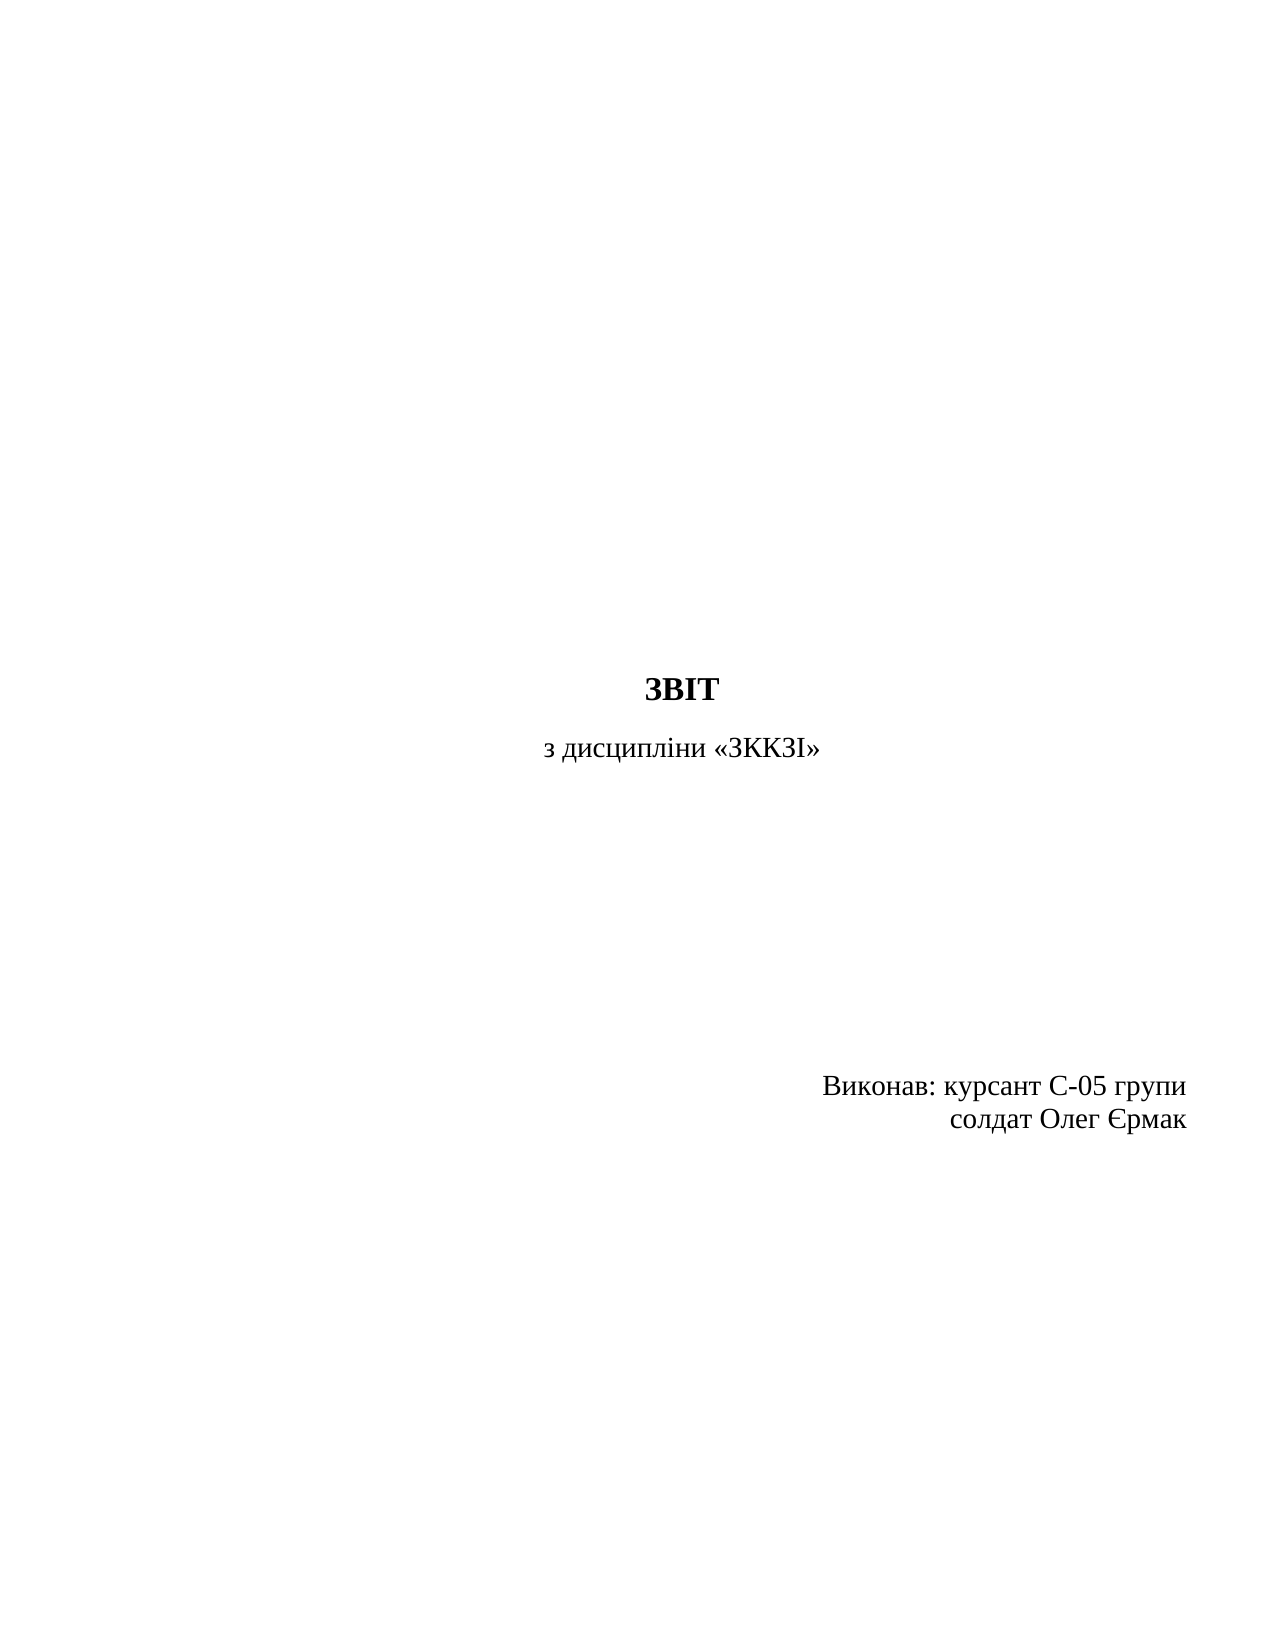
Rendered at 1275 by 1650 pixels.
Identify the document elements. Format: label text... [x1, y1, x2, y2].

text Виконaв: курсант С-05 групи [552, 1068, 1186, 1102]
text ЗВІТ [177, 669, 1186, 707]
text з дисципліни «ЗККЗІ» [177, 730, 1186, 763]
text солдат Олег Єрмак [552, 1102, 1186, 1135]
